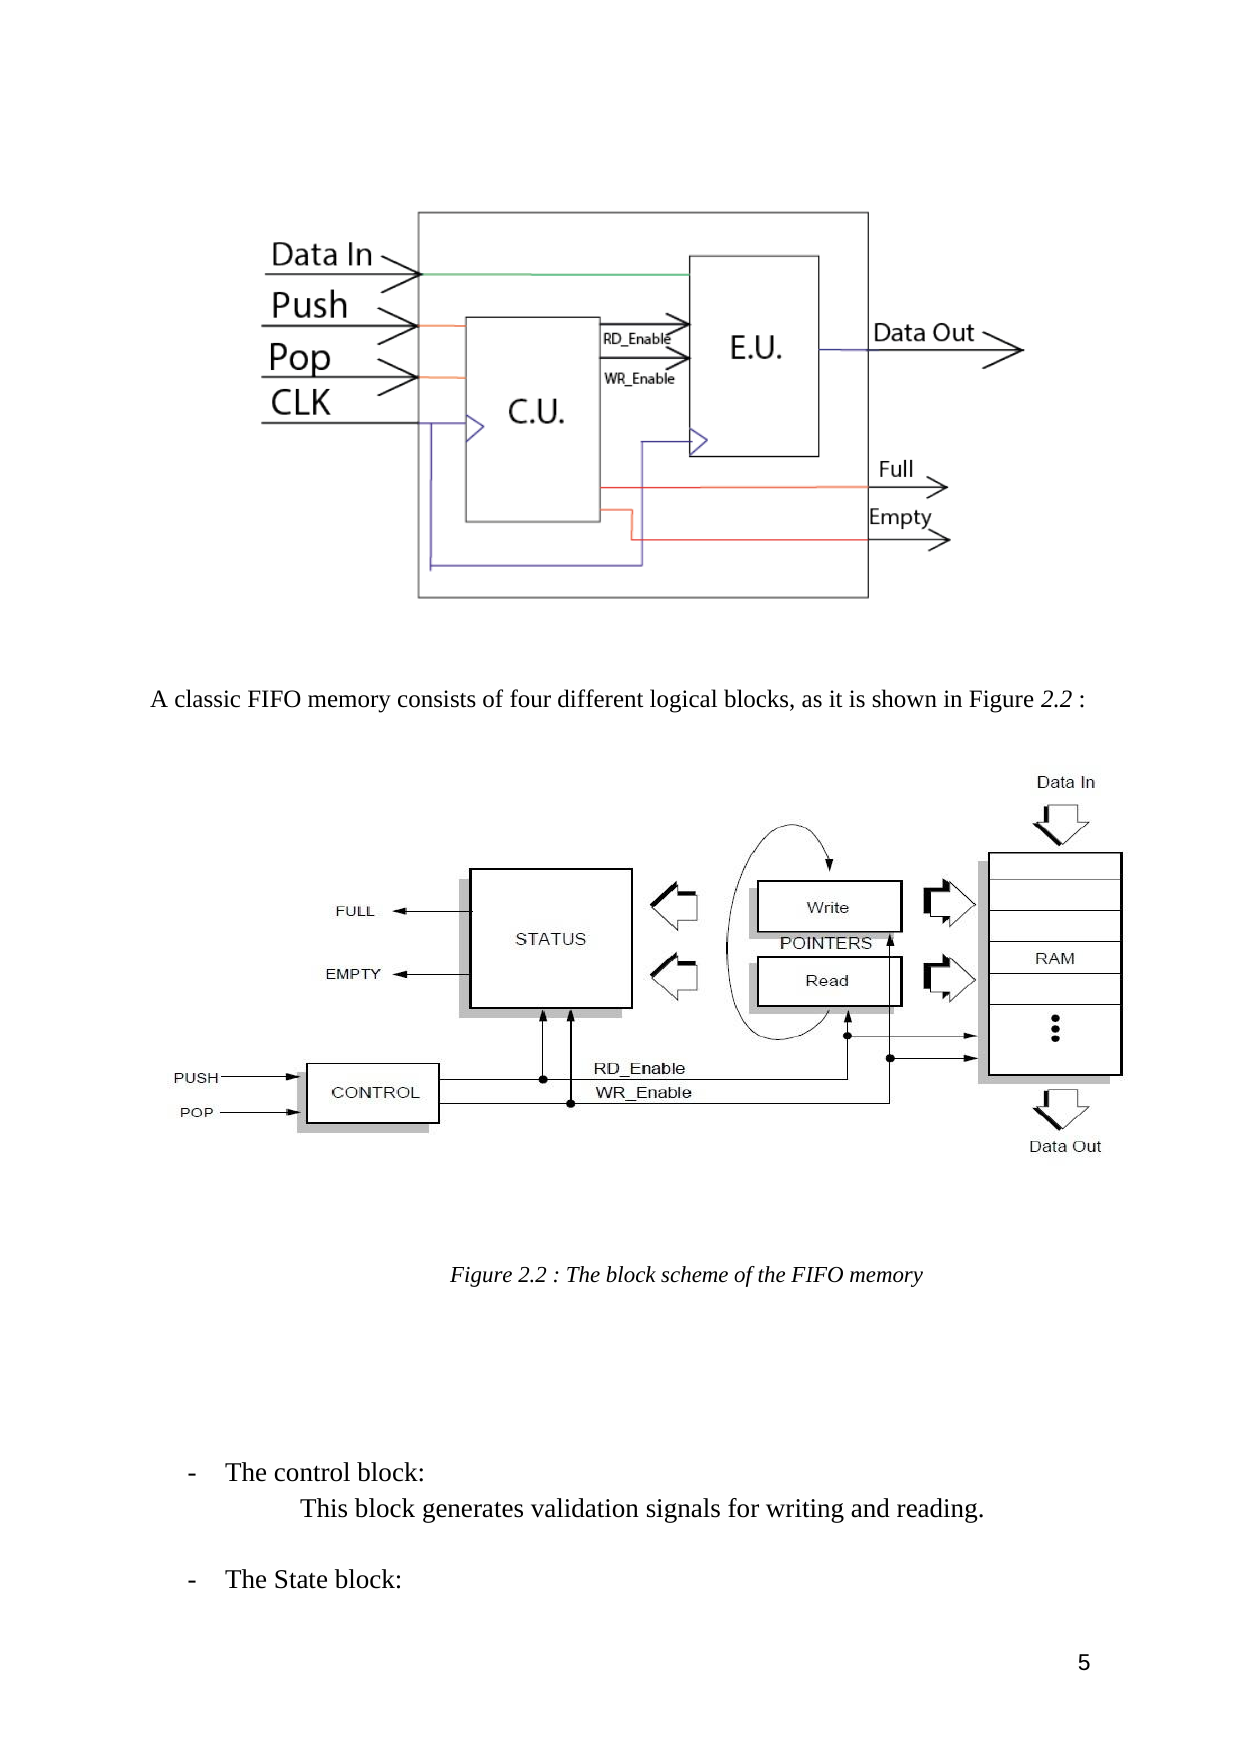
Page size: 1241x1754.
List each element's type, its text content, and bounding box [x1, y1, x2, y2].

text Figure 2.2 : The block scheme of the FIFO memory [150, 1261, 1090, 1287]
picture [225, 180, 1059, 650]
picture [150, 749, 1195, 1194]
text A classic FIFO memory consists of four different logical blocks, as it is shown in Figure 2.2 : [150, 684, 1090, 712]
text This block generates validation signals for writing and reading. [234, 1492, 1090, 1523]
list The control block: [187, 1456, 1090, 1487]
list The State block: [187, 1563, 1090, 1594]
